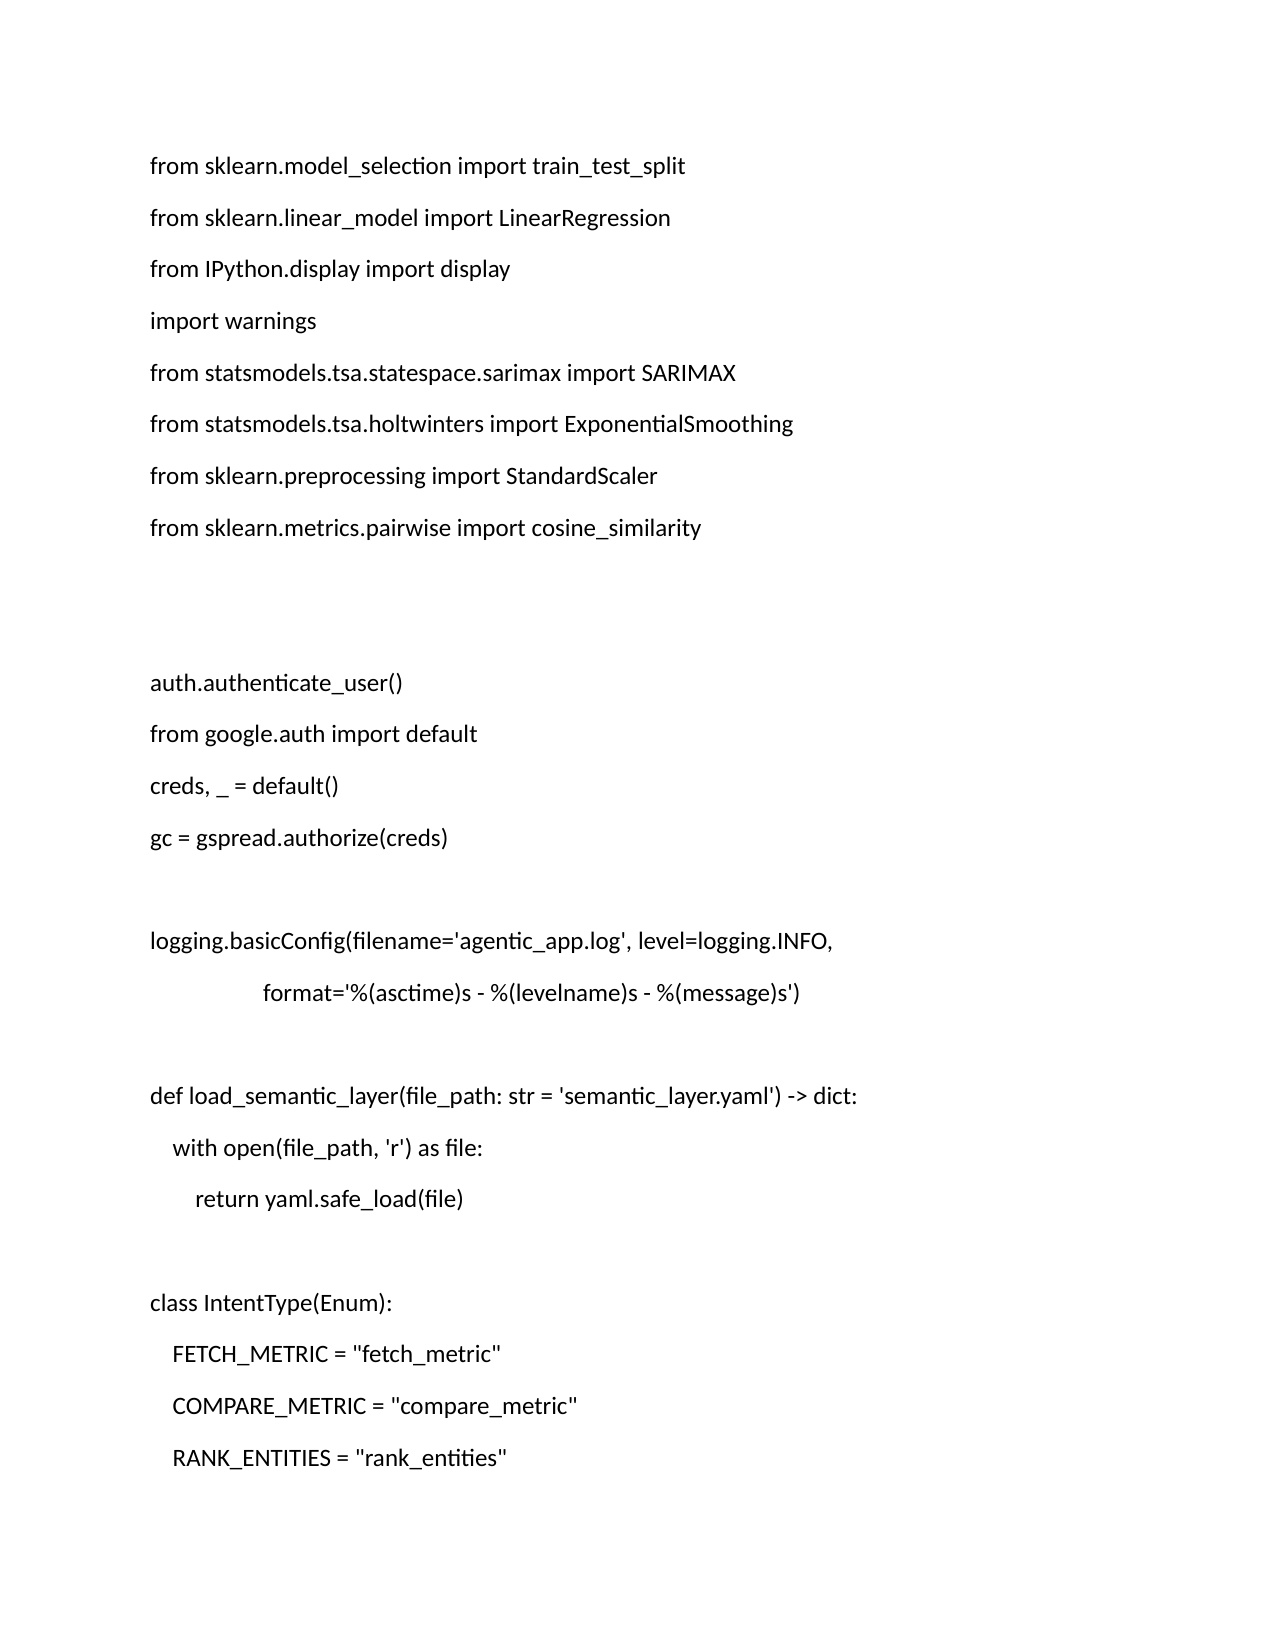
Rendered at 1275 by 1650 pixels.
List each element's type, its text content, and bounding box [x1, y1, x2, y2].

text from IPython.display import display [150, 253, 1125, 284]
text from google.auth import default [150, 718, 1125, 749]
text import warnings [150, 305, 1125, 336]
text creds, _ = default() [150, 770, 1125, 801]
text return yaml.safe_load(file) [150, 1183, 1125, 1214]
text from sklearn.linear_model import LinearRegression [150, 202, 1125, 232]
text from sklearn.metrics.pairwise import cosine_similarity [150, 512, 1125, 542]
text logging.basicConfig(filename='agentic_app.log', level=logging.INFO, [150, 925, 1125, 956]
text RANK_ENTITIES = "rank_entities" [150, 1442, 1125, 1472]
text format='%(asctime)s - %(levelname)s - %(message)s') [150, 977, 1125, 1007]
text from sklearn.model_selection import train_test_split [150, 150, 1125, 181]
text from sklearn.preprocessing import StandardScaler [150, 460, 1125, 491]
text from statsmodels.tsa.holtwinters import ExponentialSmoothing [150, 408, 1125, 439]
text class IntentType(Enum): [150, 1287, 1125, 1317]
text gc = gspread.authorize(creds) [150, 822, 1125, 852]
text FETCH_METRIC = "fetch_metric" [150, 1338, 1125, 1369]
text from statsmodels.tsa.statespace.sarimax import SARIMAX [150, 357, 1125, 387]
text with open(file_path, 'r') as file: [150, 1132, 1125, 1162]
text COMPARE_METRIC = "compare_metric" [150, 1390, 1125, 1421]
text auth.authenticate_user() [150, 667, 1125, 697]
text def load_semantic_layer(file_path: str = 'semantic_layer.yaml') -> dict: [150, 1080, 1125, 1111]
